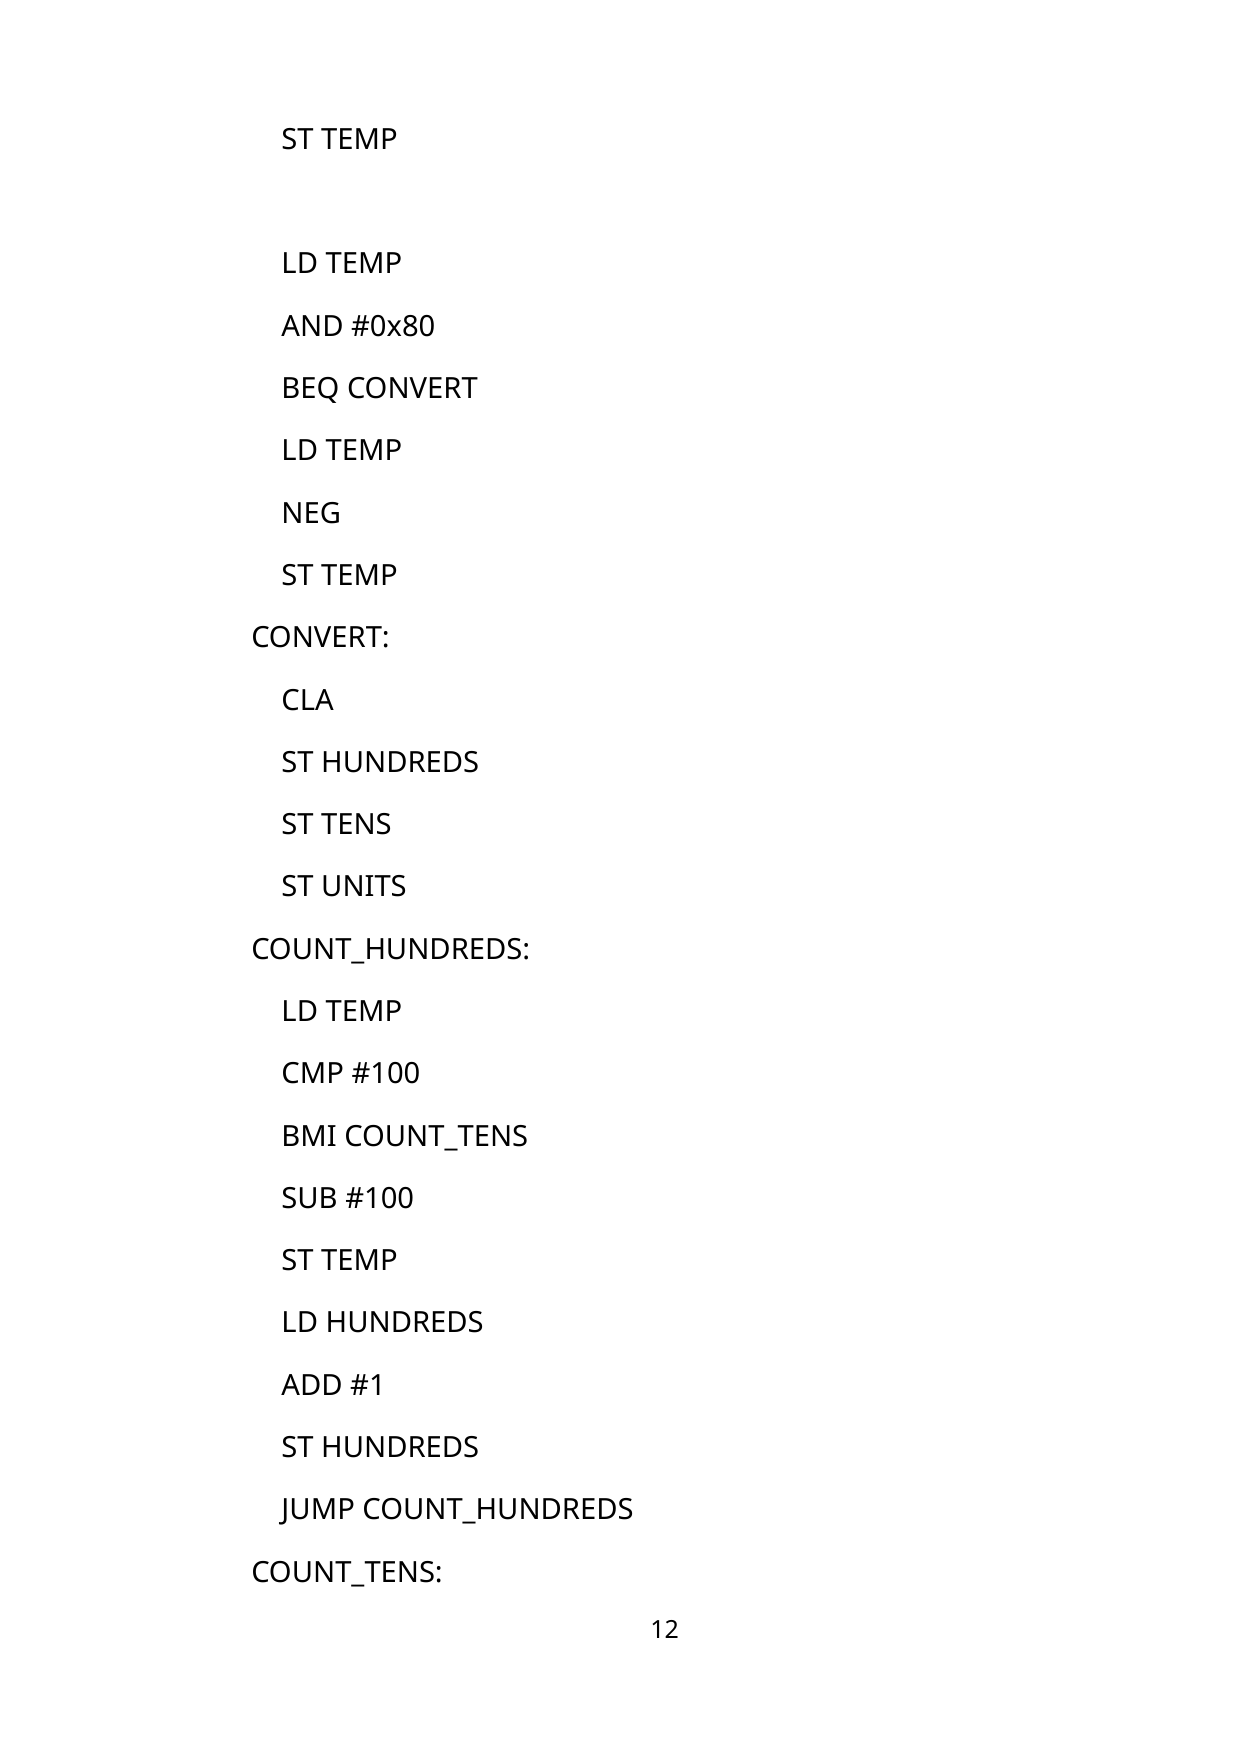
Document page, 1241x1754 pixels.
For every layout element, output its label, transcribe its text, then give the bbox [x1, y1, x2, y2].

text LD TEMP [177, 429, 1152, 469]
text LD HUNDREDS [177, 1302, 1152, 1341]
text ST TEMP [177, 1239, 1152, 1279]
text ST TENS [177, 803, 1152, 843]
text ST TEMP [177, 554, 1152, 594]
text ST HUNDREDS [177, 741, 1152, 781]
text CLA [177, 679, 1152, 718]
text ST TEMP [177, 118, 1152, 158]
text COUNT_TENS: [177, 1551, 1152, 1591]
text SUB #100 [177, 1177, 1152, 1217]
text LD TEMP [177, 243, 1152, 282]
text AND #0x80 [177, 305, 1152, 345]
text ST UNITS [177, 866, 1152, 905]
text CMP #100 [177, 1052, 1152, 1092]
text COUNT_HUNDREDS: [177, 928, 1152, 968]
text ST HUNDREDS [177, 1426, 1152, 1466]
text BEQ CONVERT [177, 367, 1152, 407]
text CONVERT: [177, 616, 1152, 656]
text BMI COUNT_TENS [177, 1115, 1152, 1154]
text NEG [177, 492, 1152, 532]
text ADD #1 [177, 1364, 1152, 1404]
text LD TEMP [177, 990, 1152, 1030]
text JUMP COUNT_HUNDREDS [177, 1488, 1152, 1528]
